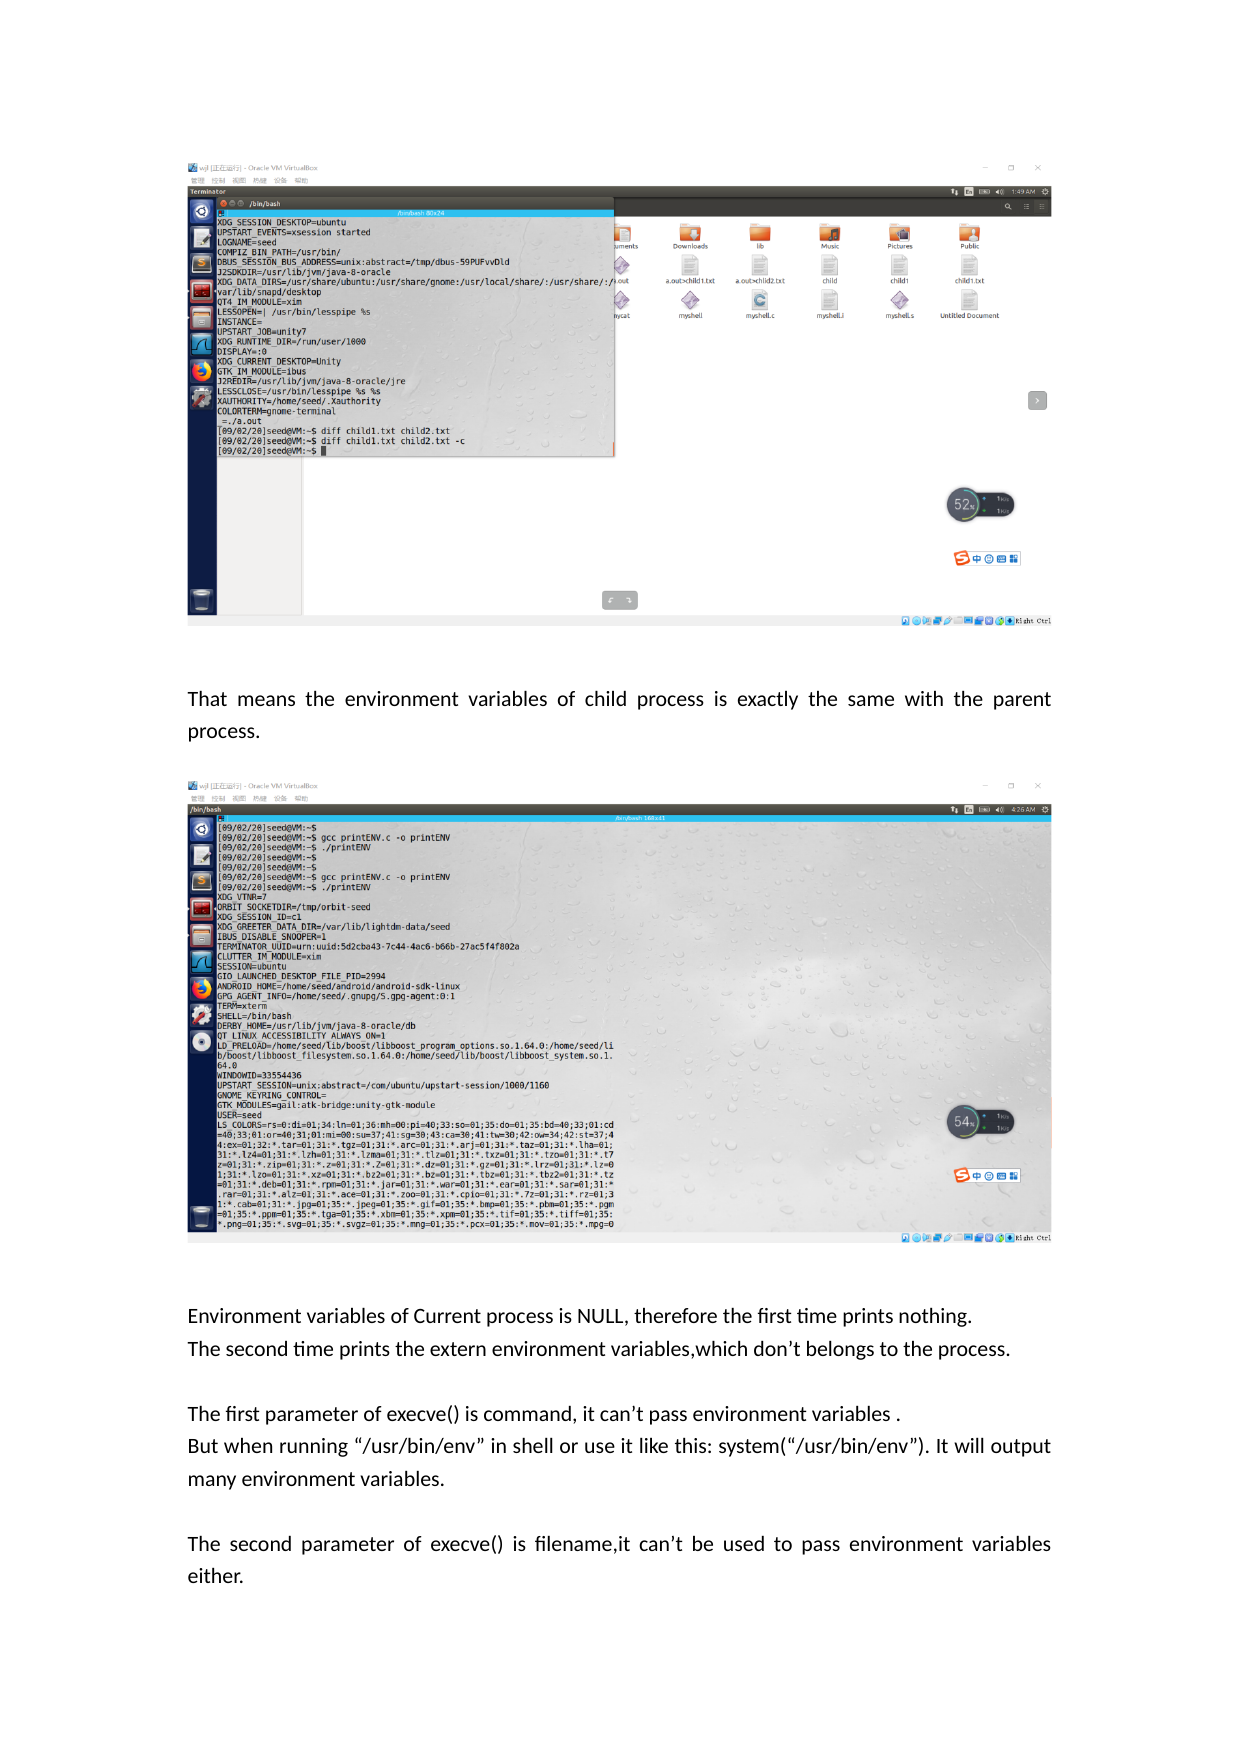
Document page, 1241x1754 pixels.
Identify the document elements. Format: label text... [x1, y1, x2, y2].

text But when running “/usr/bin/env” in shell or use it like this: system(“/usr/bin/env”). It will output many environment variables. [187, 1429, 1053, 1494]
text Environment variables of Current process is NULL, therefore the first time prints nothing. [187, 1299, 1053, 1332]
text That means the environment variables of child process is exactly the same with the parent process. [187, 682, 1053, 747]
picture [187, 779, 1052, 1243]
text The second parameter of execve() is filename,it can’t be used to pass environment variables either. [187, 1527, 1053, 1592]
picture [187, 162, 1052, 626]
text The first parameter of execve() is command, it can’t pass environment variables . [187, 1397, 1053, 1429]
text The second time prints the extern environment variables,which don’t belongs to the process. [187, 1332, 1053, 1364]
